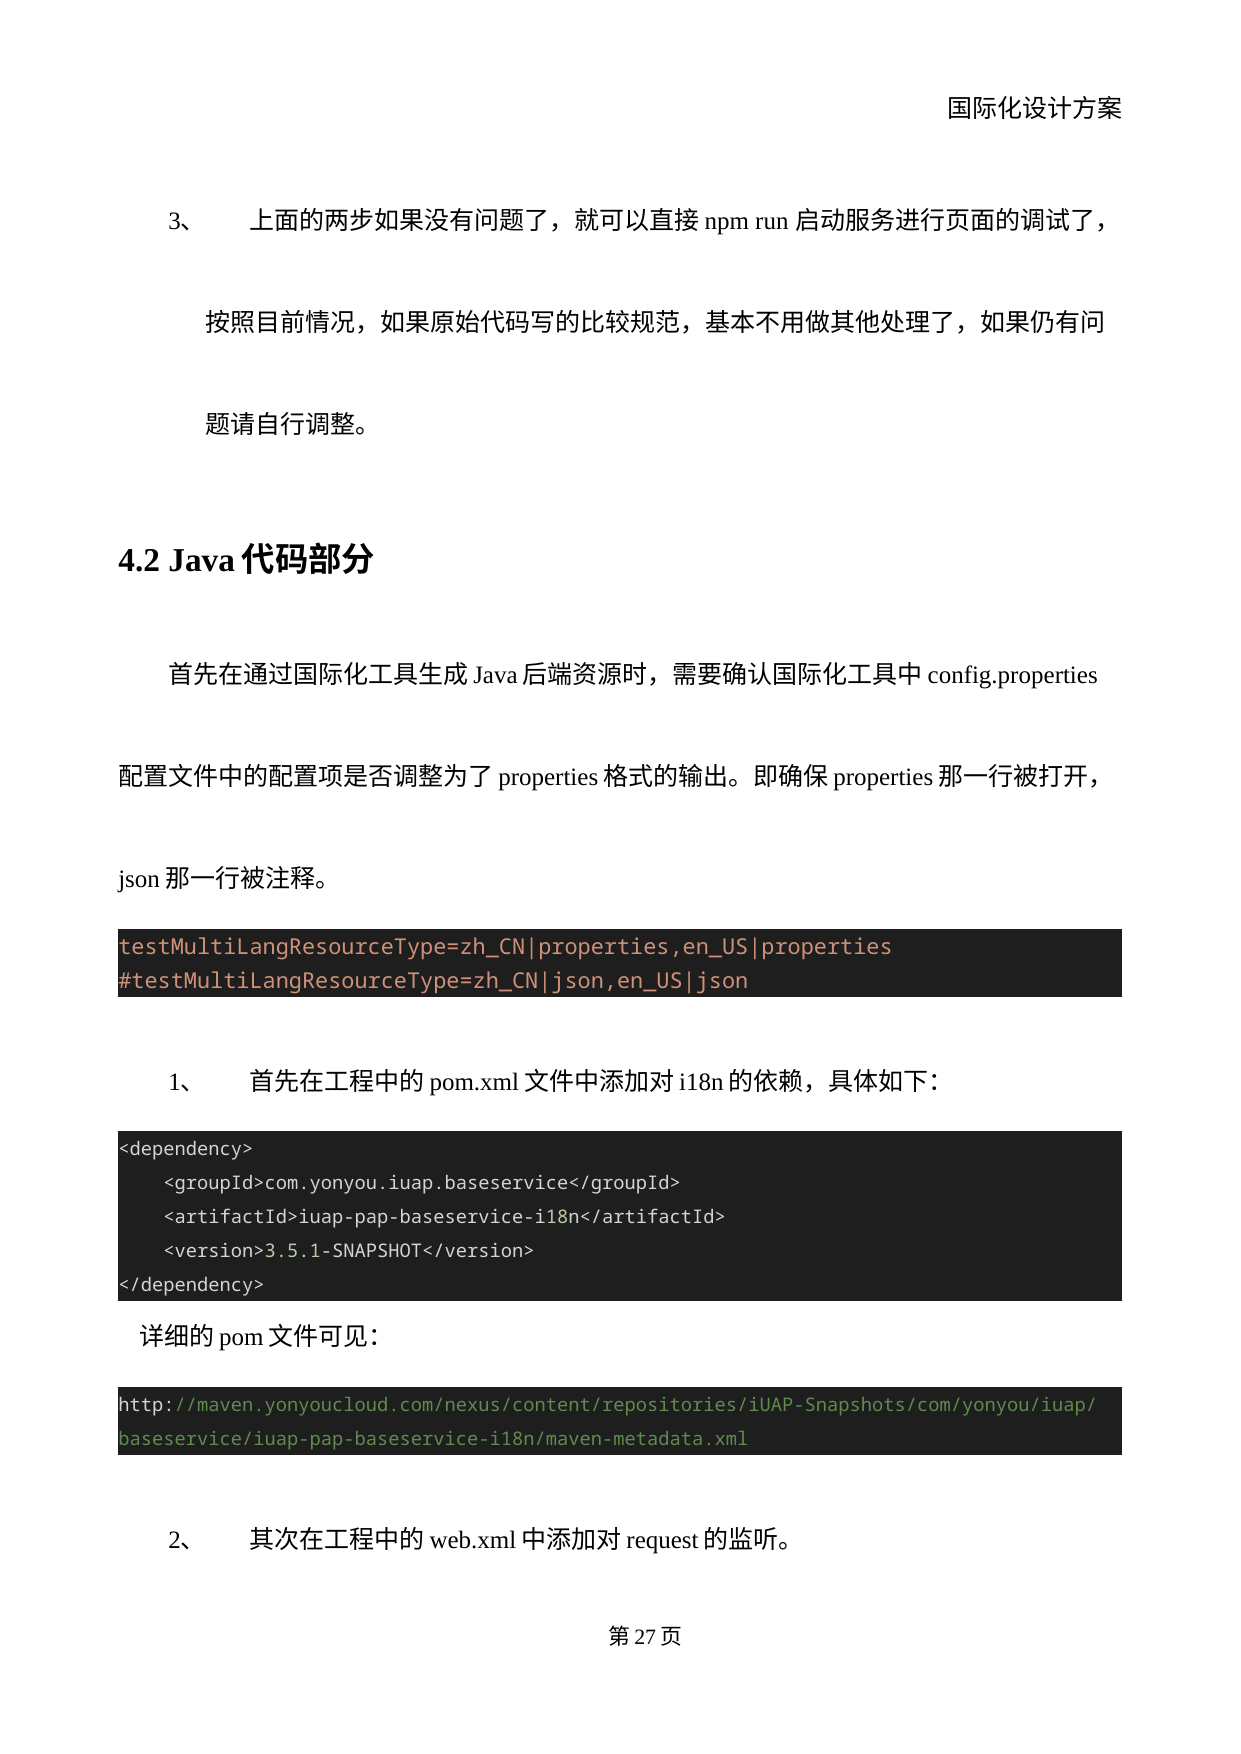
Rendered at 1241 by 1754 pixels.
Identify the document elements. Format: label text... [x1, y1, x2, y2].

text 首先在通过国际化工具生成Java后端资源时，需要确认国际化工具中config.properties配置文件中的配置项是否调整为了properties格式的输出。即确保properties那一行被打开，json那一行被注释。 [118, 639, 1122, 911]
list 其次在工程中的web.xml中添加对request的监听。 [168, 1503, 1122, 1571]
subtitle Java代码部分 [118, 523, 1122, 591]
text </dependency> [118, 1267, 1122, 1301]
text 详细的pom文件可见： [118, 1301, 1122, 1369]
text testMultiLangResourceType=zh_CN|properties,en_US|properties [118, 929, 1122, 963]
text http://maven.yonyoucloud.com/nexus/content/repositories/iUAP-Snapshots/com/yonyou/iuap/baseservice/iuap-pap-baseservice-i18n/maven-metadata.xml [118, 1387, 1122, 1455]
text <version>3.5.1-SNAPSHOT</version> [118, 1233, 1122, 1267]
text #testMultiLangResourceType=zh_CN|json,en_US|json [118, 963, 1122, 997]
text <artifactId>iuap-pap-baseservice-i18n</artifactId> [118, 1199, 1122, 1233]
list 上面的两步如果没有问题了，就可以直接npm run 启动服务进行页面的调试了，按照目前情况，如果原始代码写的比较规范，基本不用做其他处理了，如果仍有问题请自行调整。 [168, 185, 1122, 457]
list 首先在工程中的pom.xml文件中添加对i18n的依赖，具体如下： [168, 1045, 1122, 1113]
text <dependency> [118, 1131, 1122, 1165]
text <groupId>com.yonyou.iuap.baseservice</groupId> [118, 1165, 1122, 1199]
